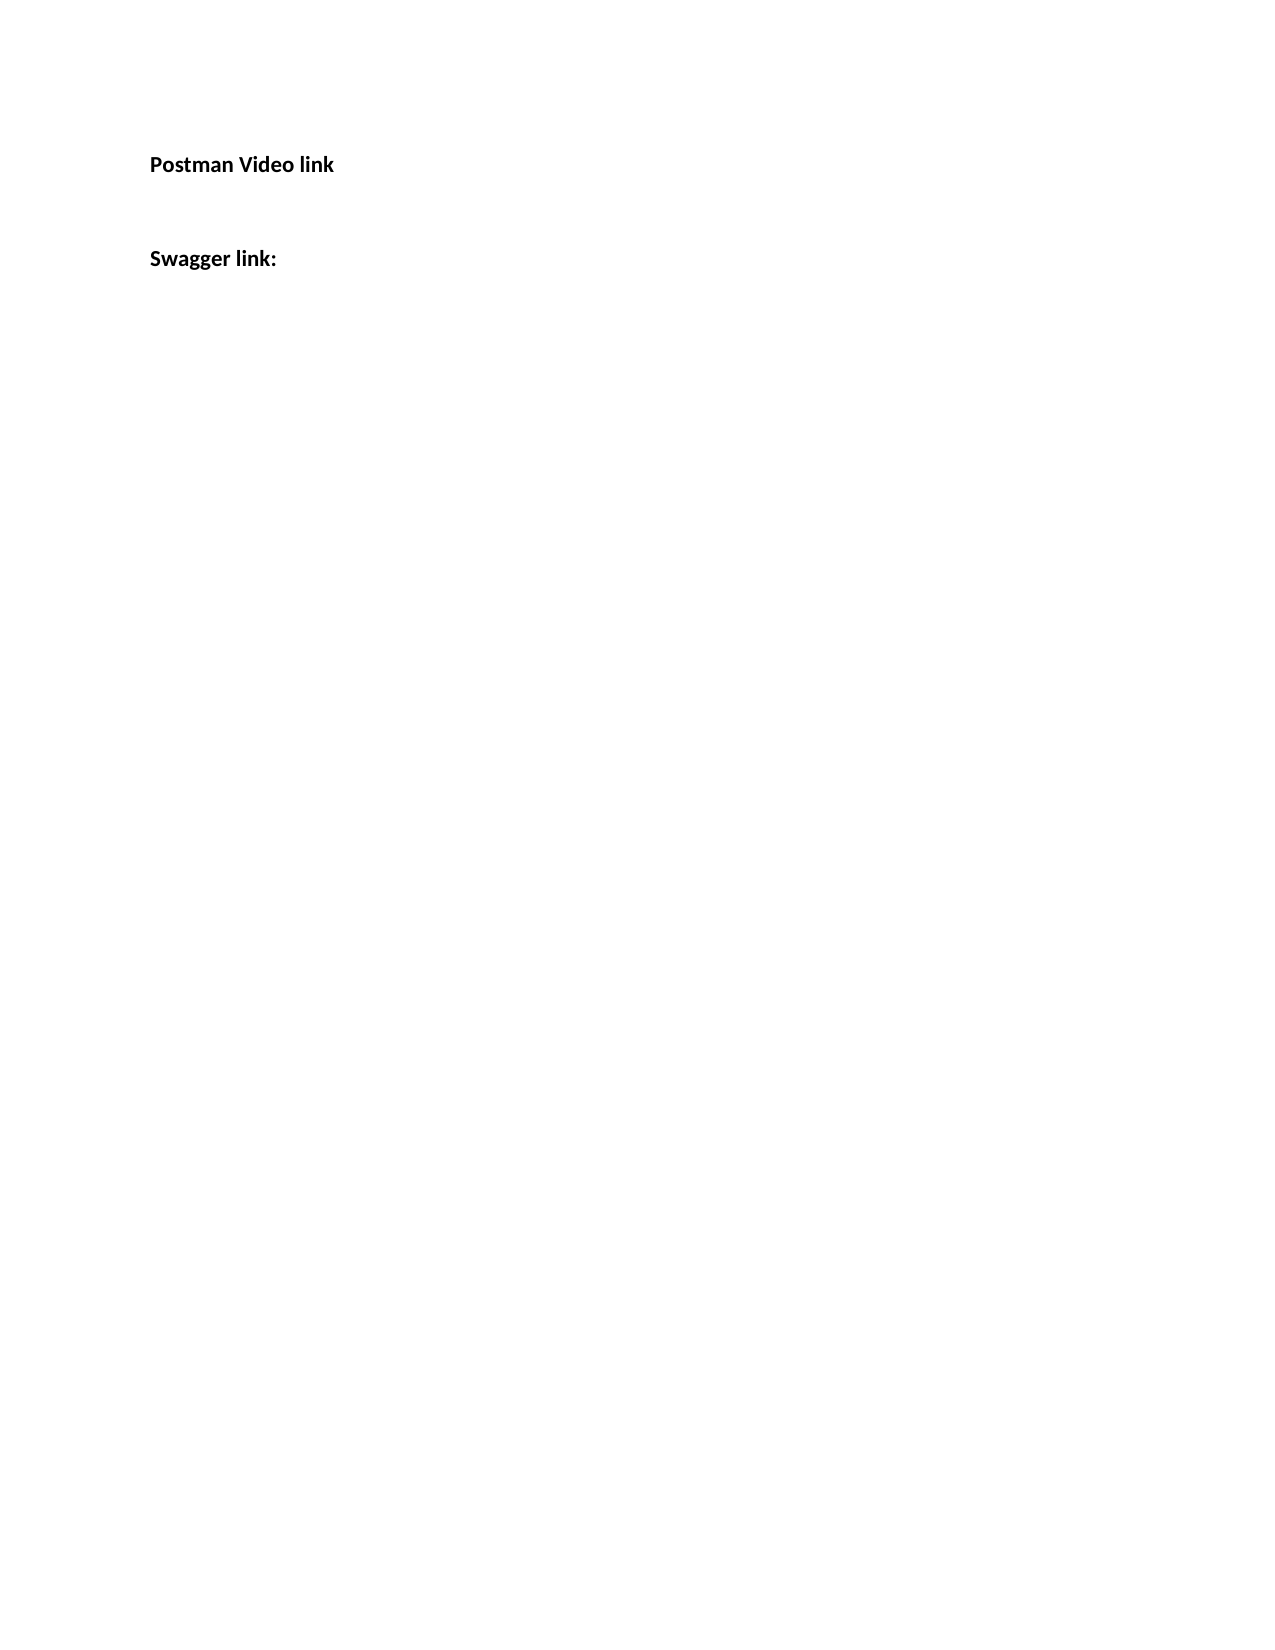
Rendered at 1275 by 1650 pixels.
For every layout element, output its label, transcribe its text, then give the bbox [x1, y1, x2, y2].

text Swagger link: [150, 244, 1125, 272]
text Postman Video link [150, 150, 1125, 178]
